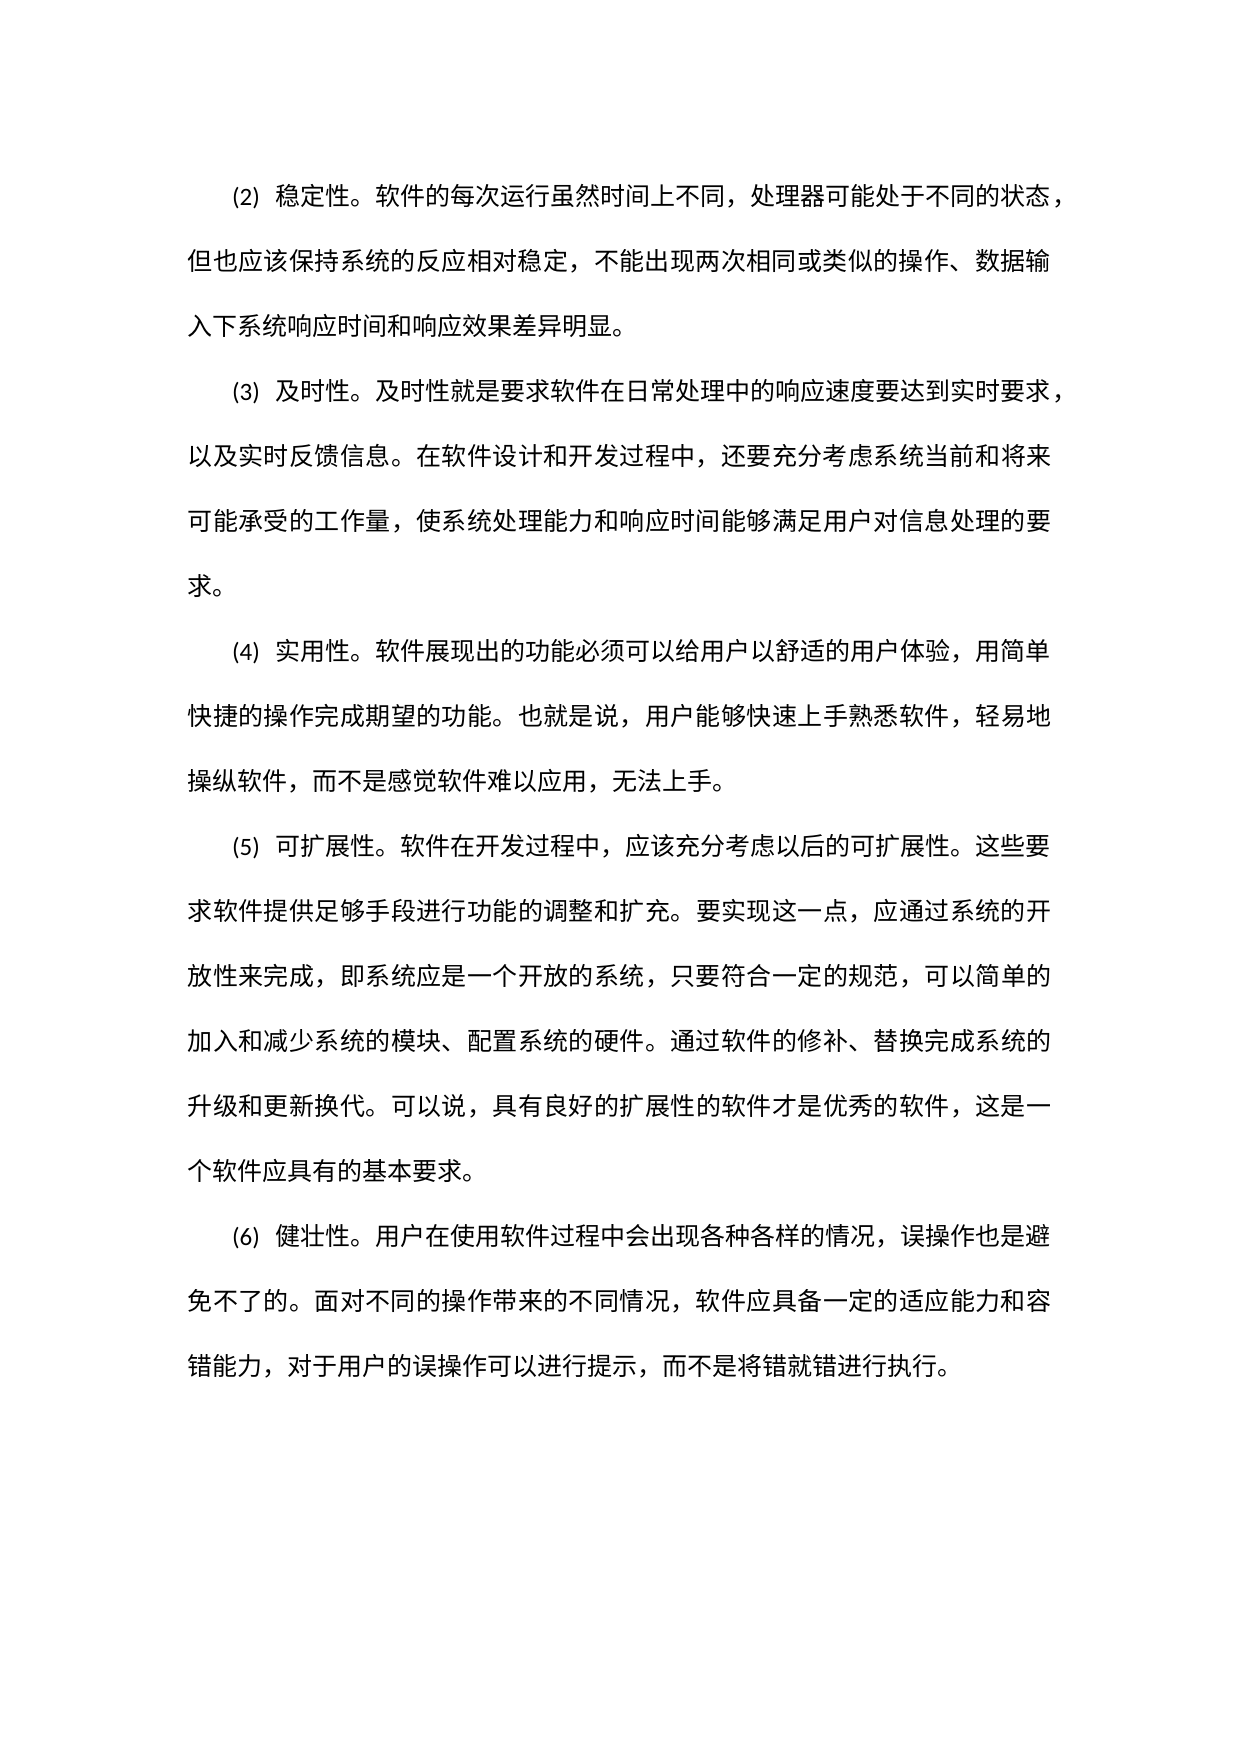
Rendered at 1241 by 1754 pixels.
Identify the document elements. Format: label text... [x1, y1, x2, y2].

list 及时性。及时性就是要求软件在日常处理中的响应速度要达到实时要求，以及实时反馈信息。在软件设计和开发过程中，还要充分考虑系统当前和将来可能承受的工作量，使系统处理能力和响应时间能够满足用户对信息处理的要求。 [187, 357, 1053, 617]
list 实用性。软件展现出的功能必须可以给用户以舒适的用户体验，用简单快捷的操作完成期望的功能。也就是说，用户能够快速上手熟悉软件，轻易地操纵软件，而不是感觉软件难以应用，无法上手。 [187, 617, 1053, 812]
list 稳定性。软件的每次运行虽然时间上不同，处理器可能处于不同的状态，但也应该保持系统的反应相对稳定，不能出现两次相同或类似的操作、数据输入下系统响应时间和响应效果差异明显。 [187, 162, 1053, 357]
list 健壮性。用户在使用软件过程中会出现各种各样的情况，误操作也是避免不了的。面对不同的操作带来的不同情况，软件应具备一定的适应能力和容错能力，对于用户的误操作可以进行提示，而不是将错就错进行执行。 [187, 1202, 1053, 1397]
list 可扩展性。软件在开发过程中，应该充分考虑以后的可扩展性。这些要求软件提供足够手段进行功能的调整和扩充。要实现这一点，应通过系统的开放性来完成，即系统应是一个开放的系统，只要符合一定的规范，可以简单的加入和减少系统的模块、配置系统的硬件。通过软件的修补、替换完成系统的升级和更新换代。可以说，具有良好的扩展性的软件才是优秀的软件，这是一个软件应具有的基本要求。 [187, 812, 1053, 1202]
